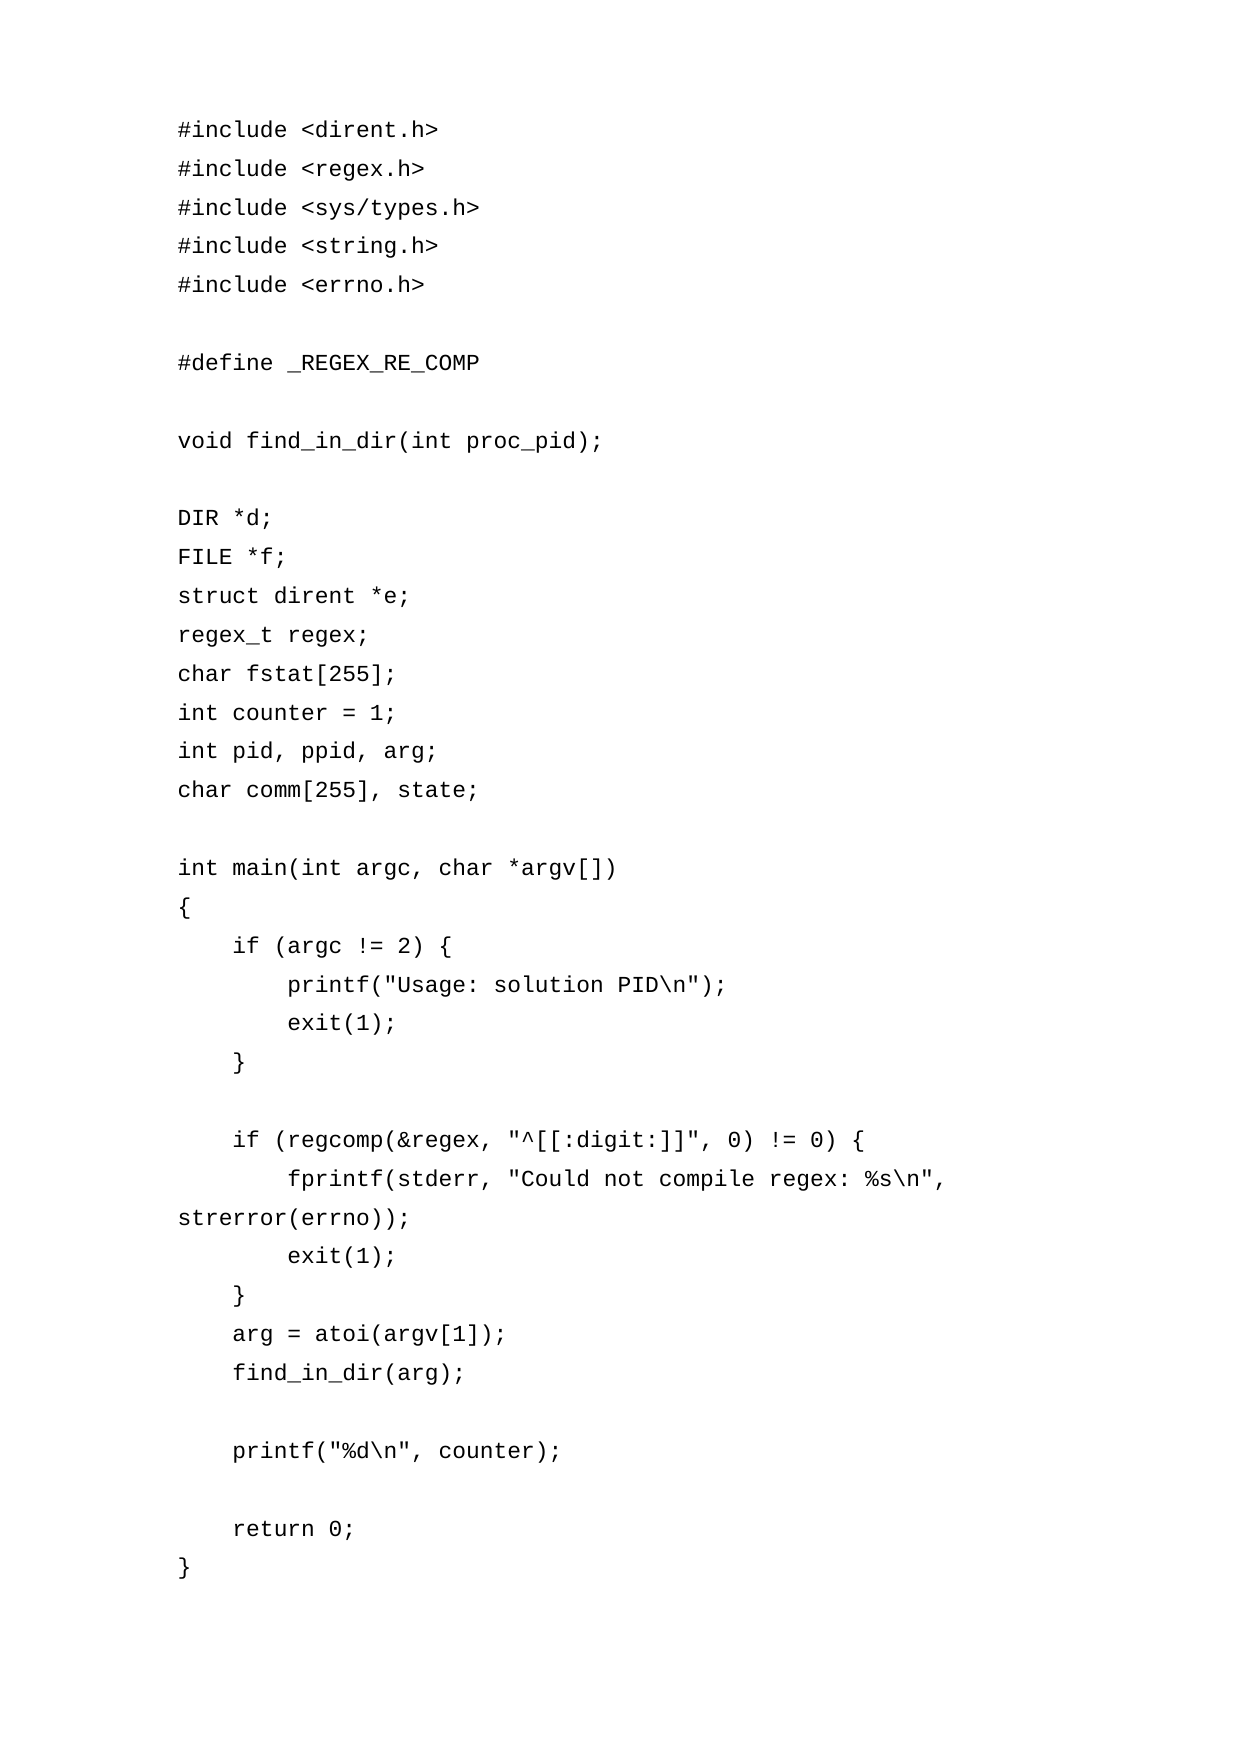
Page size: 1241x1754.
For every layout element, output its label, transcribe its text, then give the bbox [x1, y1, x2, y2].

text struct dirent *e; [177, 584, 1152, 610]
text DIR *d; [177, 507, 1152, 533]
text int pid, ppid, arg; [177, 740, 1152, 766]
text exit(1); [177, 1245, 1152, 1271]
text void find_in_dir(int proc_pid); [177, 429, 1152, 455]
text find_in_dir(arg); [177, 1361, 1152, 1387]
text if (regcomp(&regex, "^[[:digit:]]", 0) != 0) { [177, 1128, 1152, 1154]
text #define _REGEX_RE_COMP [177, 351, 1152, 377]
text int main(int argc, char *argv[]) [177, 856, 1152, 882]
text int counter = 1; [177, 701, 1152, 727]
text } [177, 1051, 1152, 1077]
text printf("Usage: solution PID\n"); [177, 973, 1152, 999]
text { [177, 895, 1152, 921]
text #include <string.h> [177, 235, 1152, 261]
text printf("%d\n", counter); [177, 1439, 1152, 1465]
text arg = atoi(argv[1]); [177, 1323, 1152, 1348]
text #include <dirent.h> [177, 118, 1152, 144]
text #include <regex.h> [177, 157, 1152, 183]
text FILE *f; [177, 546, 1152, 571]
text fprintf(stderr, "Could not compile regex: %s\n", strerror(errno)); [177, 1167, 1152, 1232]
text #include <errno.h> [177, 273, 1152, 299]
text char comm[255], state; [177, 779, 1152, 804]
text } [177, 1284, 1152, 1310]
text exit(1); [177, 1012, 1152, 1038]
text char fstat[255]; [177, 662, 1152, 688]
text regex_t regex; [177, 623, 1152, 649]
text return 0; [177, 1517, 1152, 1543]
text } [177, 1556, 1152, 1582]
text if (argc != 2) { [177, 934, 1152, 960]
text #include <sys/types.h> [177, 196, 1152, 222]
